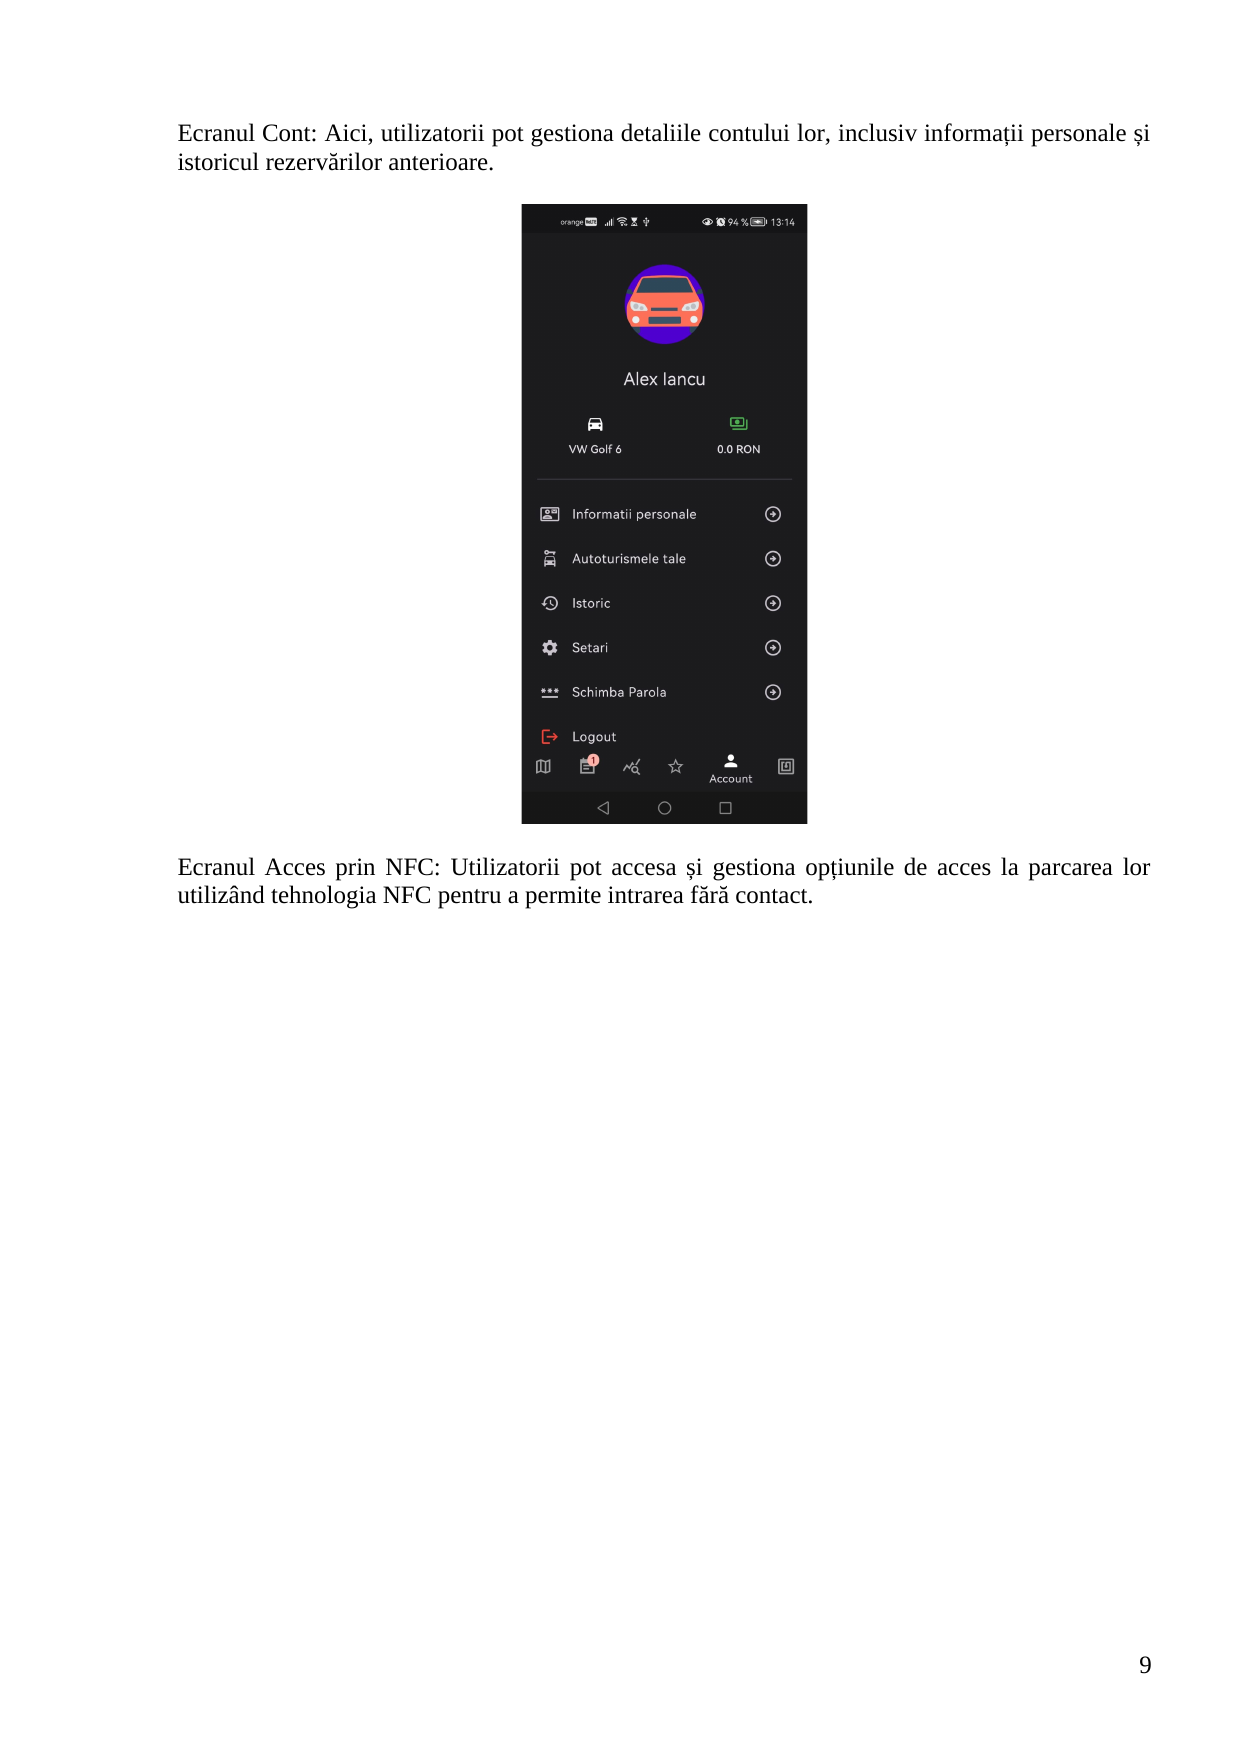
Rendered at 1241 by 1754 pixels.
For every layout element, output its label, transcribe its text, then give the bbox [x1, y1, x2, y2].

text Ecranul Acces prin NFC: Utilizatorii pot accesa și gestiona opțiunile de acces la parcarea lor utilizând tehnologia NFC pentru a permite intrarea fără contact. [177, 852, 1152, 909]
picture [521, 204, 808, 824]
text Ecranul Cont: Aici, utilizatorii pot gestiona detaliile contului lor, inclusiv informații personale și istoricul rezervărilor anterioare. [177, 118, 1152, 176]
